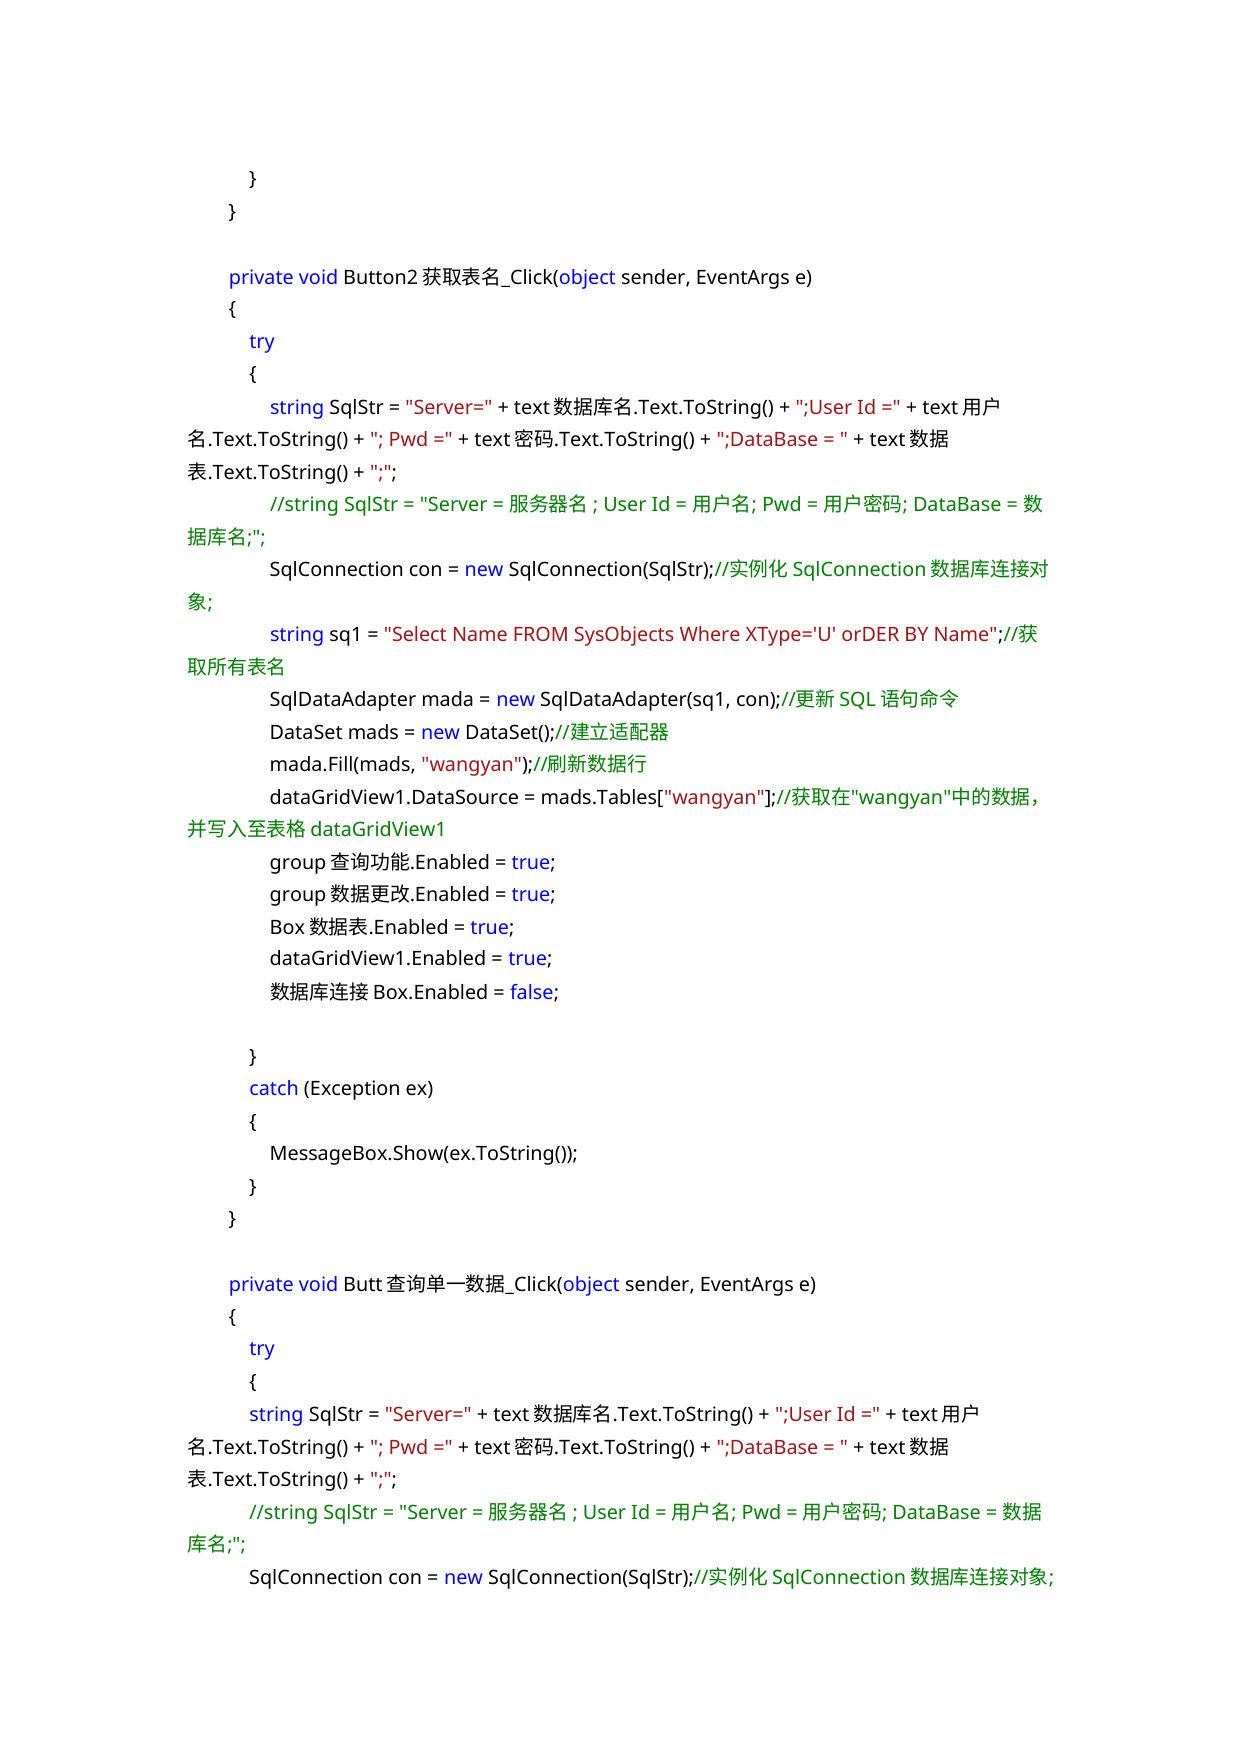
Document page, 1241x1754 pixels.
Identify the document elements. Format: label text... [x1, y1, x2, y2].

text { [187, 357, 1053, 389]
text dataGridView1.Enabled = true; [187, 942, 1053, 974]
text } [187, 1202, 1053, 1234]
text //string SqlStr = "Server = 服务器名 ; User Id = 用户名; Pwd = 用户密码; DataBase = 数据库名;"; [187, 487, 1053, 552]
text { [187, 292, 1053, 324]
text string SqlStr = "Server=" + text数据库名.Text.ToString() + ";User Id =" + text用户名.Text.ToString() + "; Pwd =" + text密码.Text.ToString() + ";DataBase = " + text数据表.Text.ToString() + ";"; [187, 1397, 1053, 1494]
text private void Button2获取表名_Click(object sender, EventArgs e) [187, 259, 1053, 292]
text 数据库连接Box.Enabled = false; [187, 974, 1053, 1007]
text mada.Fill(mads, "wangyan");//刷新数据行 [187, 747, 1053, 779]
text DataSet mads = new DataSet();//建立适配器 [187, 714, 1053, 747]
text try [187, 1332, 1053, 1364]
text try [187, 324, 1053, 357]
text } [187, 1169, 1053, 1202]
text } [187, 194, 1053, 227]
text } [187, 1039, 1053, 1072]
text SqlDataAdapter mada = new SqlDataAdapter(sq1, con);//更新SQL语句命令 [187, 682, 1053, 714]
text group数据更改.Enabled = true; [187, 877, 1053, 909]
text SqlConnection con = new SqlConnection(SqlStr);//实例化SqlConnection数据库连接对象; [187, 552, 1053, 617]
text string sq1 = "Select Name FROM SysObjects Where XType='U' orDER BY Name";//获取所有表名 [187, 617, 1053, 682]
text dataGridView1.DataSource = mads.Tables["wangyan"];//获取在"wangyan"中的数据，并写入至表格dataGridView1 [187, 779, 1053, 844]
text } [187, 162, 1053, 194]
text catch (Exception ex) [187, 1072, 1053, 1104]
text { [187, 1364, 1053, 1397]
text //string SqlStr = "Server = 服务器名 ; User Id = 用户名; Pwd = 用户密码; DataBase = 数据库名;"; [187, 1494, 1053, 1559]
text private void Butt查询单一数据_Click(object sender, EventArgs e) [187, 1267, 1053, 1299]
text { [187, 1299, 1053, 1332]
text MessageBox.Show(ex.ToString()); [187, 1137, 1053, 1169]
text string SqlStr = "Server=" + text数据库名.Text.ToString() + ";User Id =" + text用户名.Text.ToString() + "; Pwd =" + text密码.Text.ToString() + ";DataBase = " + text数据表.Text.ToString() + ";"; [187, 389, 1053, 487]
text { [187, 1104, 1053, 1137]
text group查询功能.Enabled = true; [187, 844, 1053, 877]
text SqlConnection con = new SqlConnection(SqlStr);//实例化SqlConnection数据库连接对象; [187, 1559, 1053, 1592]
text Box数据表.Enabled = true; [187, 909, 1053, 942]
